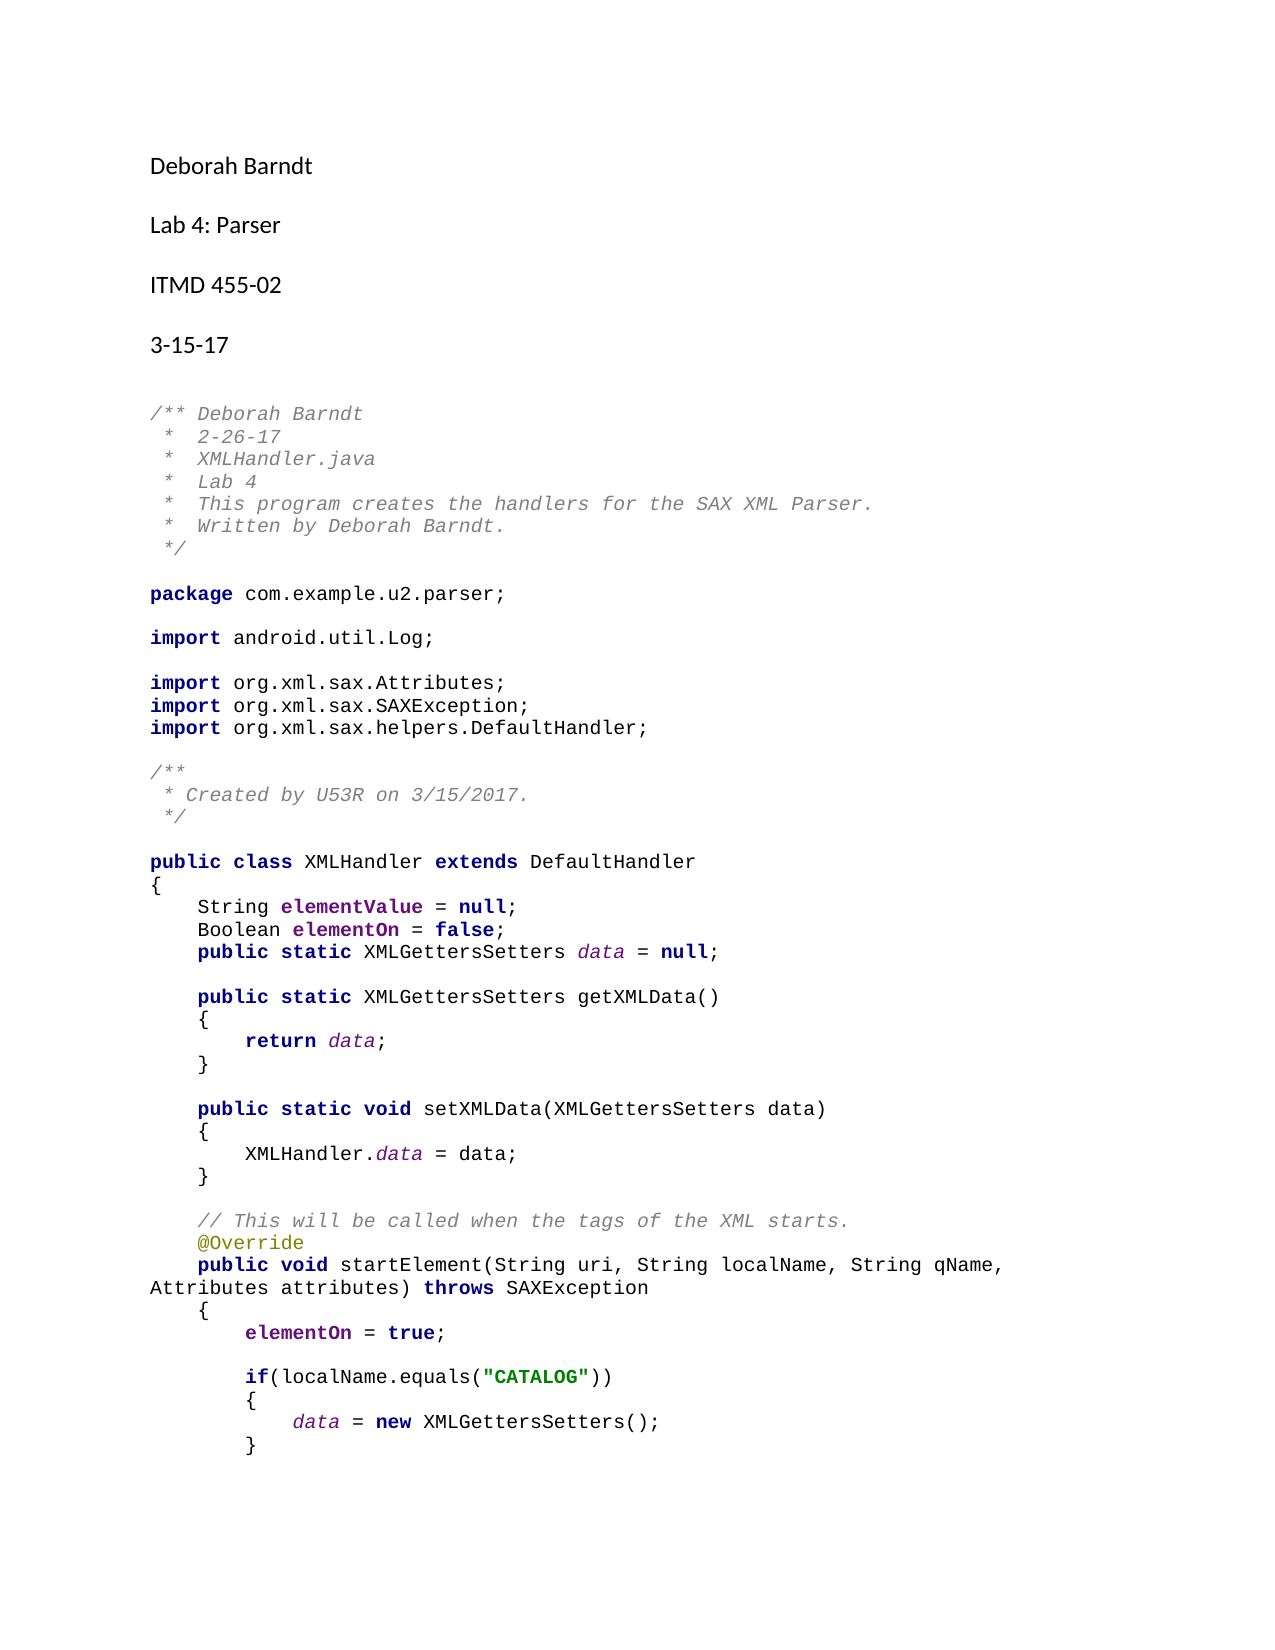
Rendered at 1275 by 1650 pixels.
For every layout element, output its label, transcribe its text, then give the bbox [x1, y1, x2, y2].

text Deborah Barndt [150, 150, 1125, 181]
text 3-15-17 [150, 329, 1125, 359]
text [150, 404, 1125, 1479]
text Lab 4: Parser [150, 210, 1125, 240]
text ITMD 455-02 [150, 269, 1125, 300]
